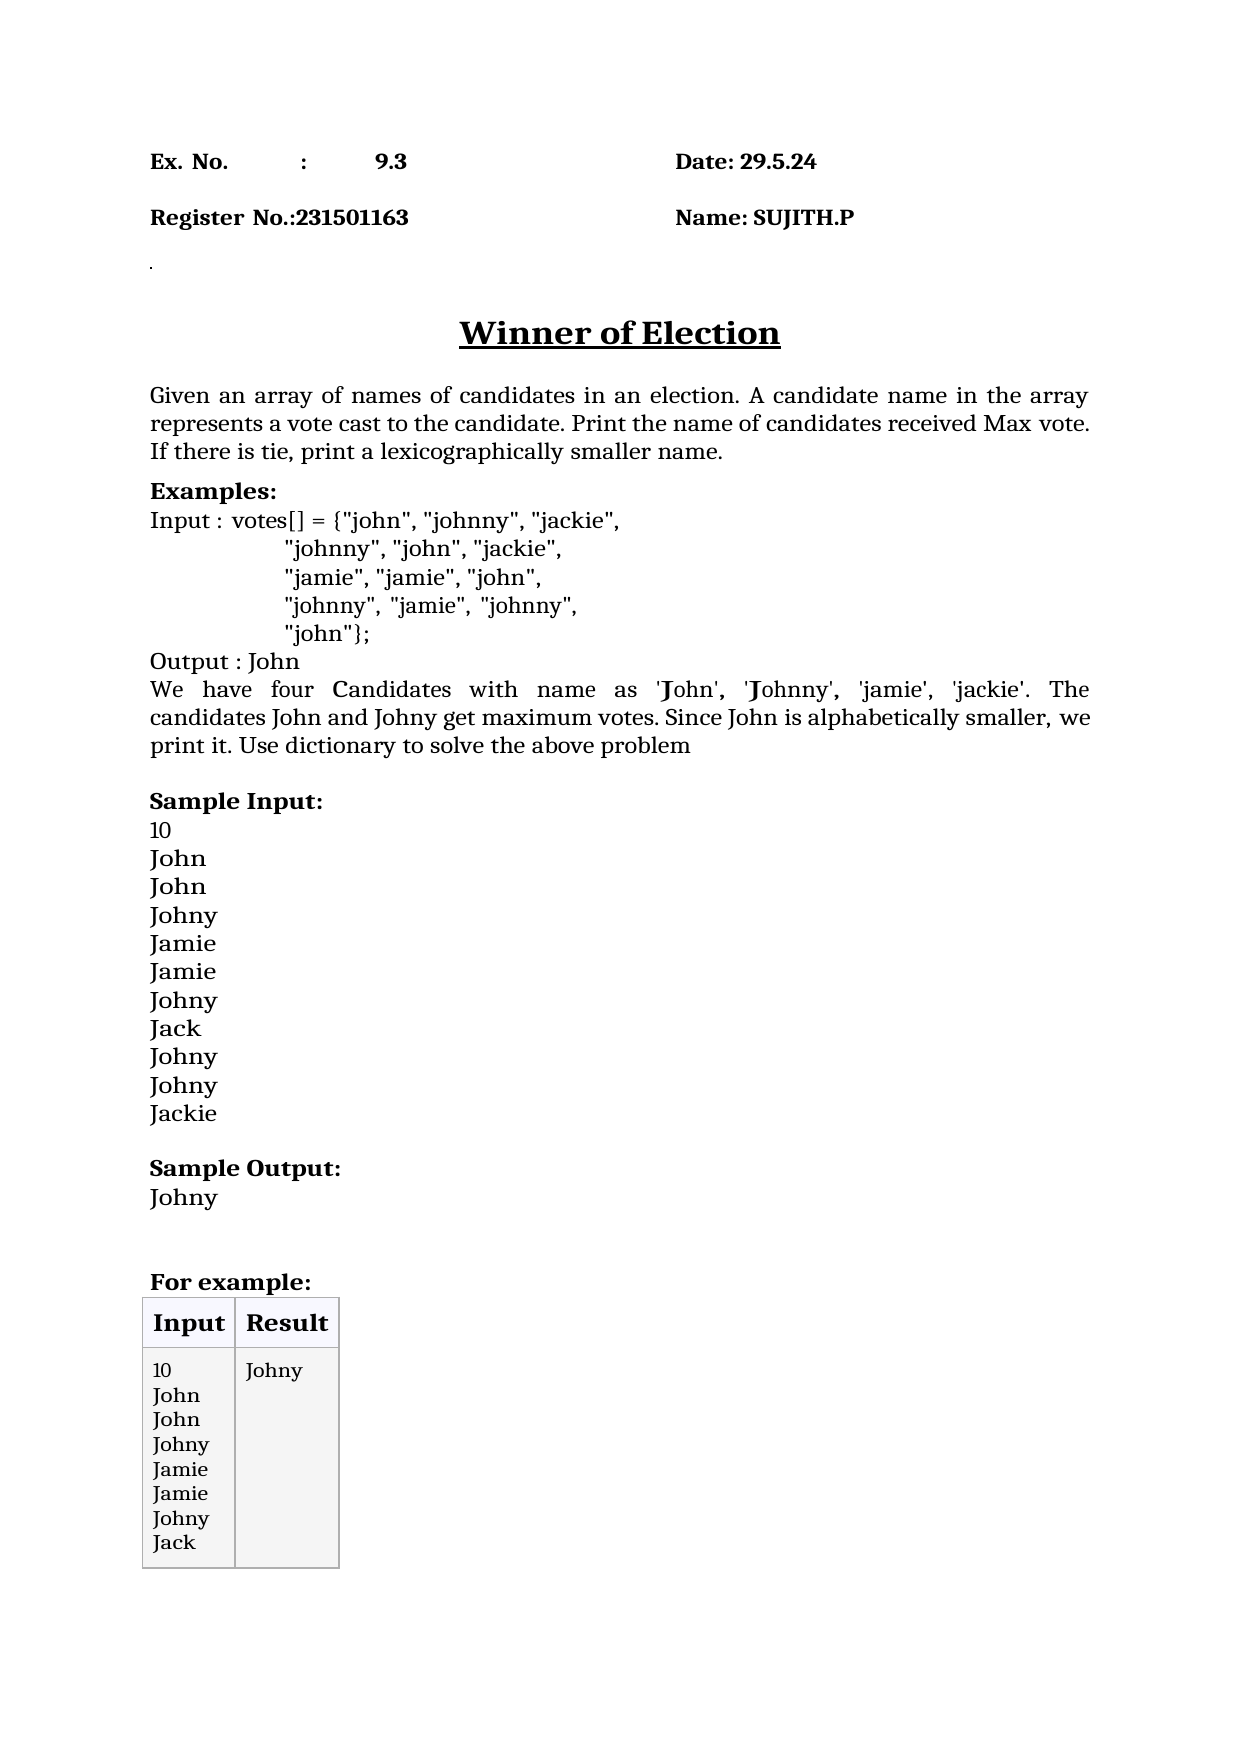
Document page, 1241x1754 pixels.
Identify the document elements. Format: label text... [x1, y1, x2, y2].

table_header Input [143, 1298, 234, 1347]
text Output : John [150, 648, 1136, 675]
text "jamie", "jamie", "john", [283, 563, 1136, 591]
text We have four Candidates with name as 'John', 'Johnny', 'jamie', 'jackie'. The candidates John and Johny get maximum votes. Since John is alphabetically smaller, we print it. Use dictionary to solve the above problem [150, 676, 1090, 759]
text Sample Input: [150, 788, 1136, 816]
text 10 [150, 817, 1136, 844]
text Examples: [150, 478, 1136, 506]
text John John Johny Jamie Jamie Johny Jack Johny Johny Jackie [150, 845, 222, 1127]
text Ex. No. : 9.3 Date: 29.5.24 [150, 149, 1136, 175]
table_header Result [236, 1298, 338, 1347]
text "johnny", "jamie", "johnny", "john"}; [283, 592, 586, 647]
text For example: [150, 1269, 1136, 1297]
table_cell Johny [236, 1348, 338, 1567]
text Input : votes[] = {"john", "johnny", "jackie", "johnny", "john", "jackie", [150, 506, 627, 562]
text Sample Output: [150, 1155, 1136, 1183]
subtitle Winner of Election [290, 314, 950, 352]
table_cell 10 John John Johny Jamie Jamie Johny Jack [143, 1348, 234, 1567]
text Given an array of names of candidates in an election. A candidate name in the array represents a vote cast to the candidate. Print the name of candidates received Max vote. If there is tie, print a lexicographically smaller name. [150, 382, 1090, 465]
text Johny [150, 1183, 1136, 1211]
text Register No.:231501163 Name: SUJITH.P [150, 204, 1136, 231]
